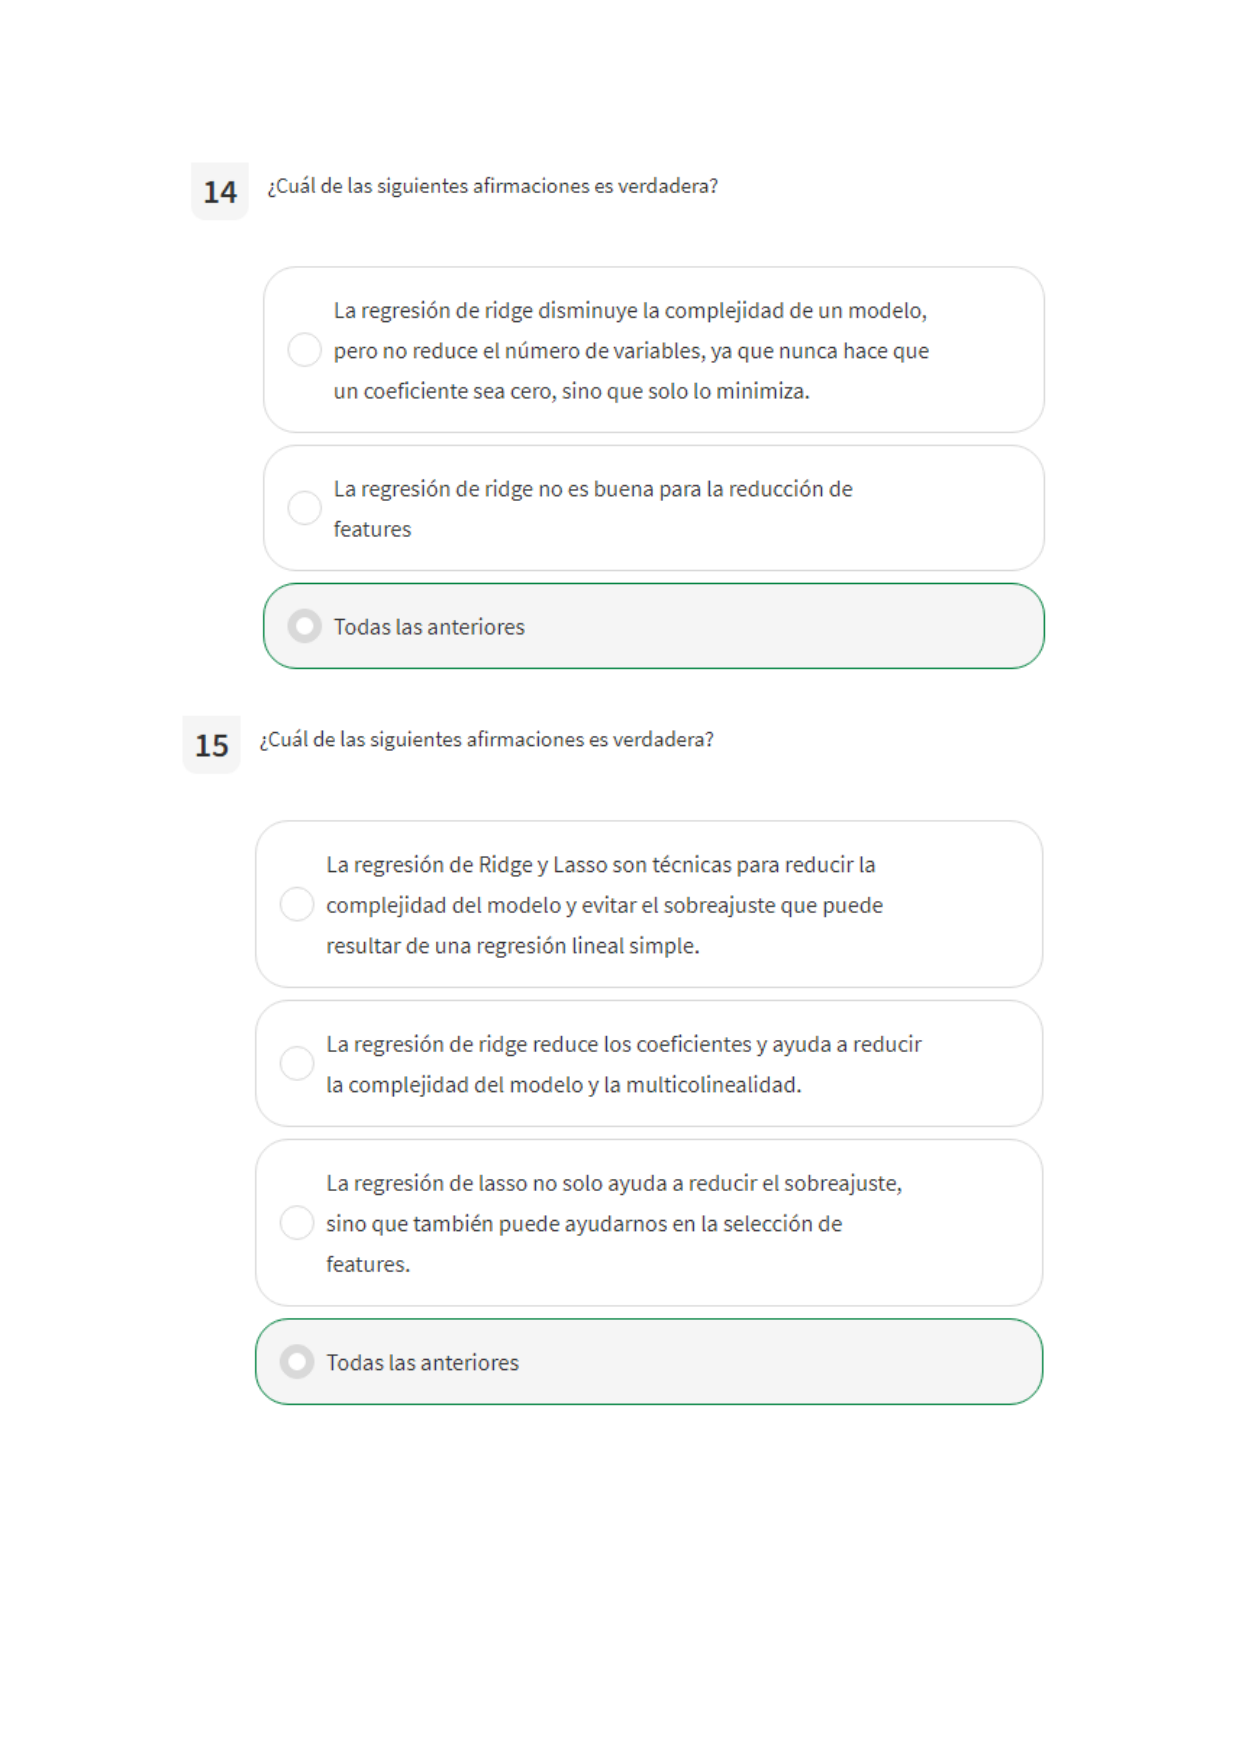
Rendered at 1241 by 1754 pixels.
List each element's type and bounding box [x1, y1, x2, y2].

picture [177, 147, 1063, 688]
picture [177, 706, 1063, 1427]
